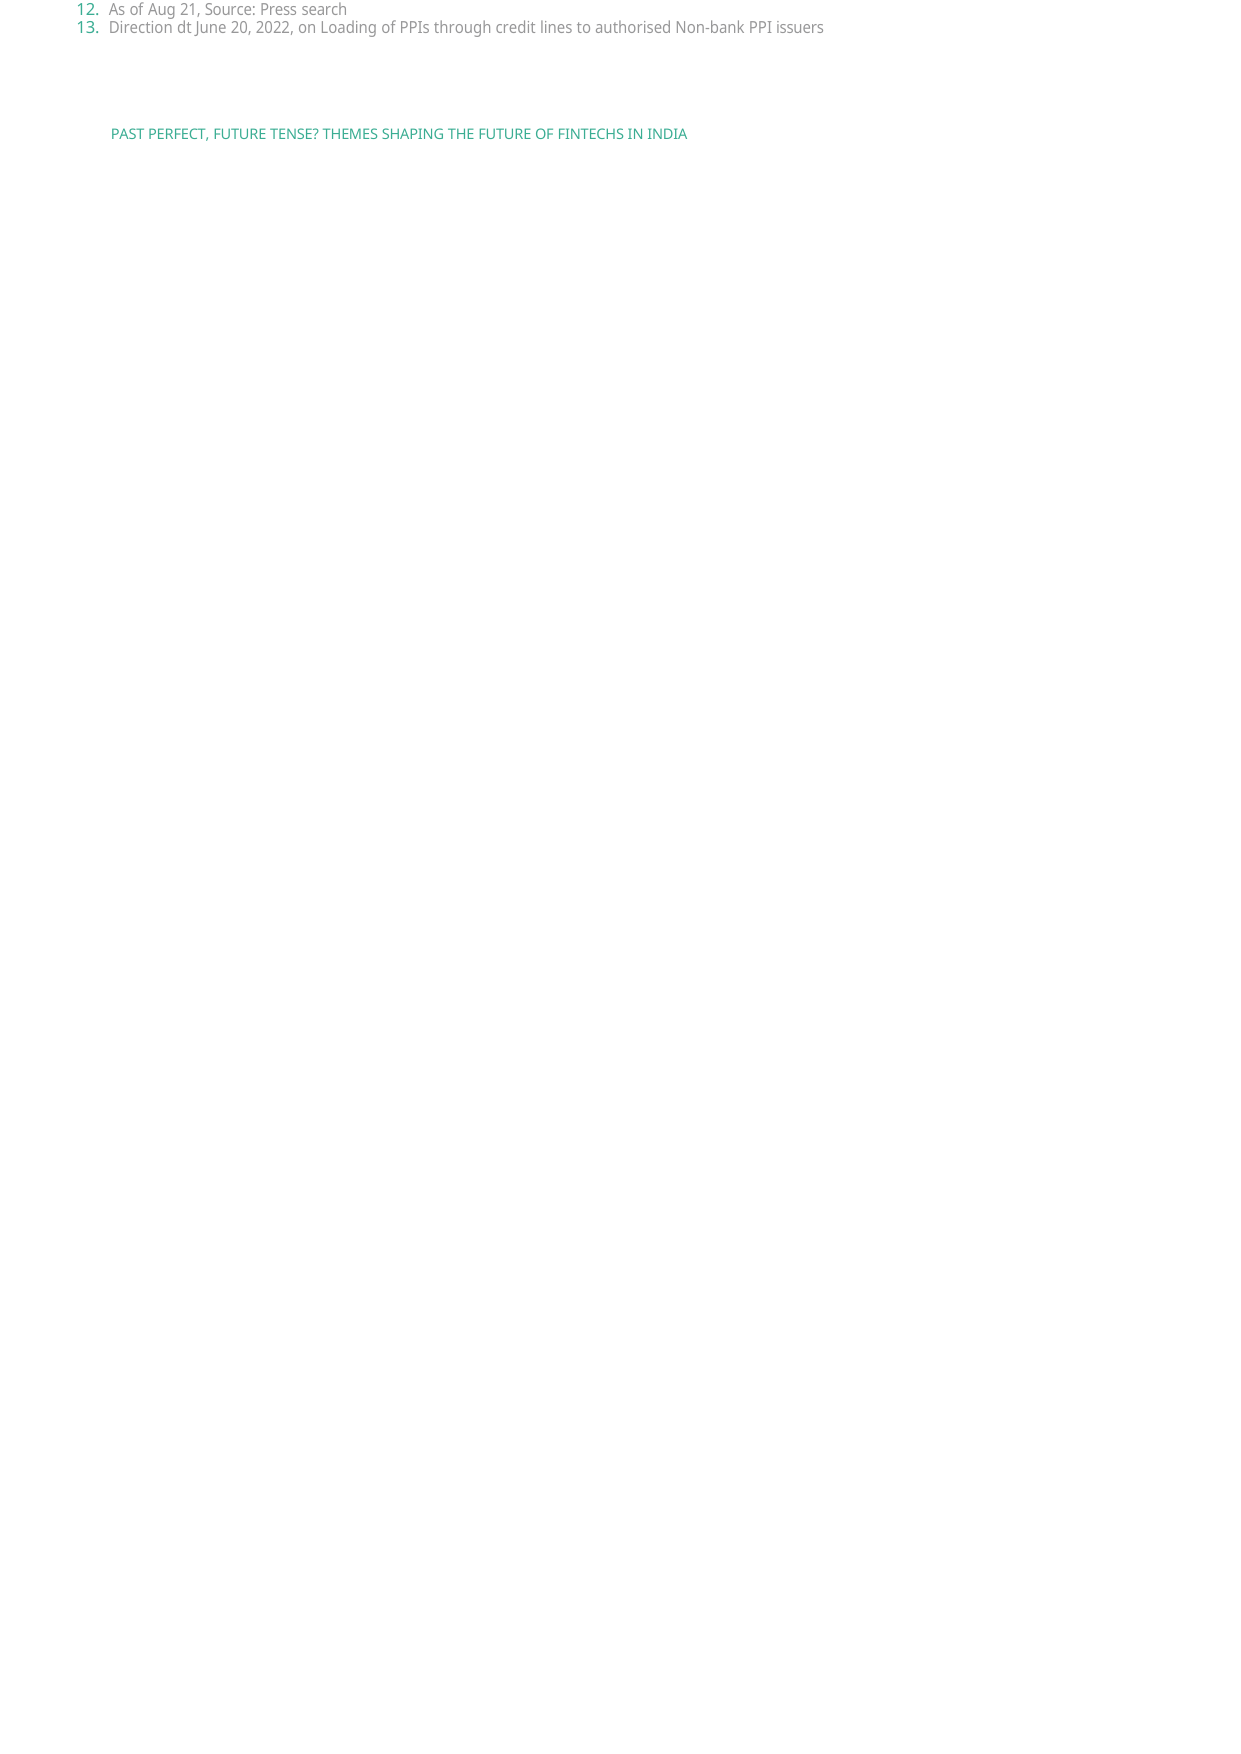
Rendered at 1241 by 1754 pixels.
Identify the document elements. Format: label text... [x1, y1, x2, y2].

text PAST PERFECT, FUTURE TENSE? THEMES SHAPING THE FUTURE OF FINTECHS IN INDIA [111, 124, 1201, 144]
list Direction dt June 20, 2022, on Loading of PPIs through credit lines to authorised Non-bank PPI issuers [76, 19, 1201, 37]
list As of Aug 21, Source: Press search [76, 0, 1201, 19]
